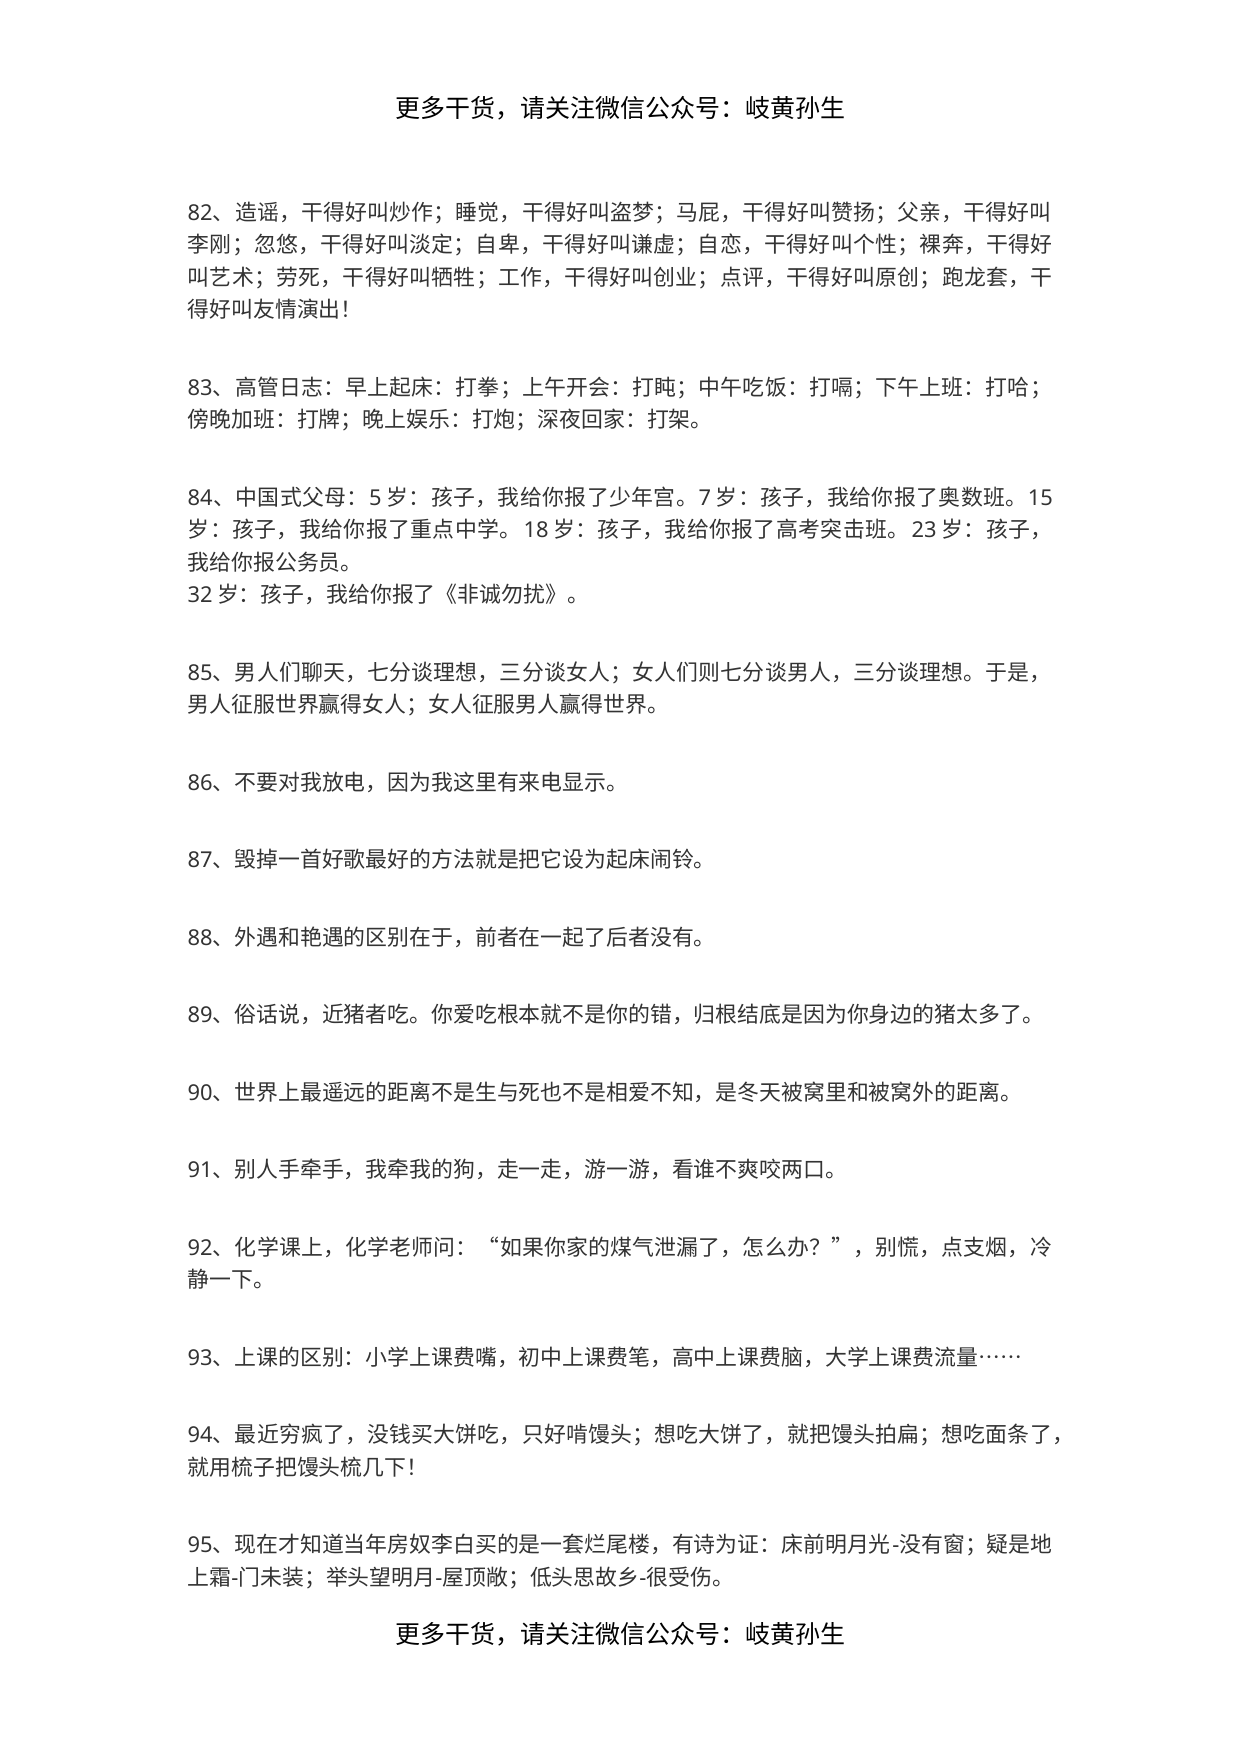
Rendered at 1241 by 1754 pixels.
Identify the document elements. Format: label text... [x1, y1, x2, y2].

text 84、中国式父母：5岁：孩子，我给你报了少年宫。7岁：孩子，我给你报了奥数班。15岁：孩子，我给你报了重点中学。18岁：孩子，我给你报了高考突击班。23岁：孩子，我给你报公务员。 32岁：孩子，我给你报了《非诚勿扰》。 [187, 447, 1053, 609]
text 89、俗话说，近猪者吃。你爱吃根本就不是你的错，归根结底是因为你身边的猪太多了。 [187, 964, 1053, 1029]
text 83、高管日志：早上起床：打拳；上午开会：打盹；中午吃饭：打嗝；下午上班：打哈；傍晚加班：打牌；晚上娱乐：打炮；深夜回家：打架。 [187, 337, 1053, 434]
text 93、上课的区别：小学上课费嘴，初中上课费笔，高中上课费脑，大学上课费流量…… [187, 1307, 1053, 1372]
text 87、毁掉一首好歌最好的方法就是把它设为起床闹铃。 [187, 809, 1053, 874]
text 90、世界上最遥远的距离不是生与死也不是相爱不知，是冬天被窝里和被窝外的距离。 [187, 1042, 1053, 1107]
text 85、男人们聊天，七分谈理想，三分谈女人；女人们则七分谈男人，三分谈理想。于是，男人征服世界赢得女人；女人征服男人赢得世界。 [187, 622, 1053, 719]
text 95、现在才知道当年房奴李白买的是一套烂尾楼，有诗为证：床前明月光-没有窗；疑是地上霜-门未装；举头望明月-屋顶敞；低头思故乡-很受伤。 [187, 1494, 1053, 1592]
text 92、化学课上，化学老师问：“如果你家的煤气泄漏了，怎么办？”，别慌，点支烟，冷静一下。 [187, 1197, 1053, 1294]
text 88、外遇和艳遇的区别在于，前者在一起了后者没有。 [187, 887, 1053, 952]
text 94、最近穷疯了，没钱买大饼吃，只好啃馒头；想吃大饼了，就把馒头拍扁；想吃面条了，就用梳子把馒头梳几下！ [187, 1384, 1053, 1482]
text 91、别人手牵手，我牵我的狗，走一走，游一游，看谁不爽咬两口。 [187, 1119, 1053, 1184]
text 86、不要对我放电，因为我这里有来电显示。 [187, 732, 1053, 797]
text 82、造谣，干得好叫炒作；睡觉，干得好叫盗梦；马屁，干得好叫赞扬；父亲，干得好叫李刚；忽悠，干得好叫淡定；自卑，干得好叫谦虚；自恋，干得好叫个性；裸奔，干得好叫艺术；劳死，干得好叫牺牲；工作，干得好叫创业；点评，干得好叫原创；跑龙套，干得好叫友情演出！ [187, 162, 1053, 324]
